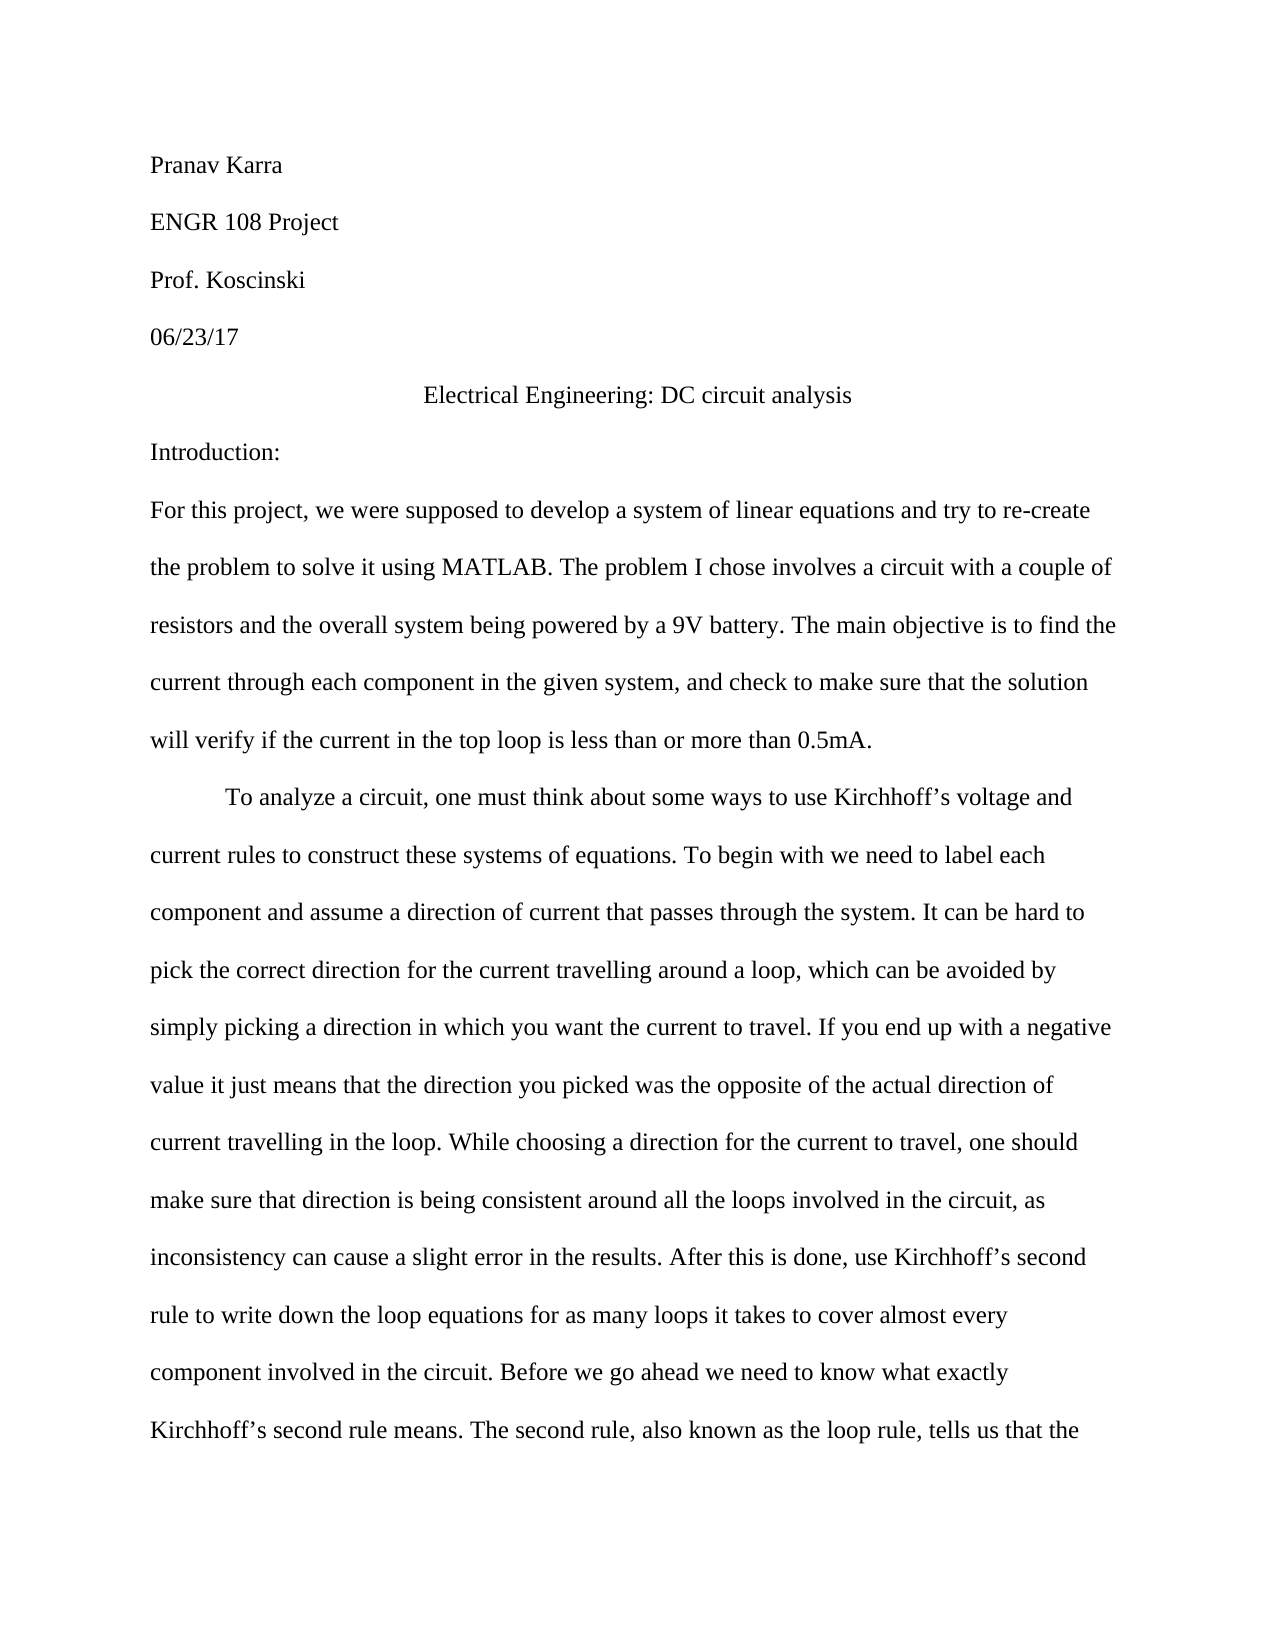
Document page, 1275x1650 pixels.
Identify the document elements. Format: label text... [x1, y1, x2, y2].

text For this project, we were supposed to develop a system of linear equations and try to re-create the problem to solve it using MATLAB. The problem I chose involves a circuit with a couple of resistors and the overall system being powered by a 9V battery. The main objective is to find the current through each component in the given system, and check to make sure that the solution will verify if the current in the top loop is less than or more than 0.5mA. [150, 495, 1125, 754]
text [150, 782, 1125, 1444]
text Prof. Koscinski [150, 265, 1125, 294]
text Introduction: [150, 437, 1125, 466]
text ENGR 108 Project [150, 207, 1125, 236]
text Pranav Karra [150, 150, 1125, 179]
text Electrical Engineering: DC circuit analysis [150, 380, 1125, 409]
text 06/23/17 [150, 322, 1125, 351]
